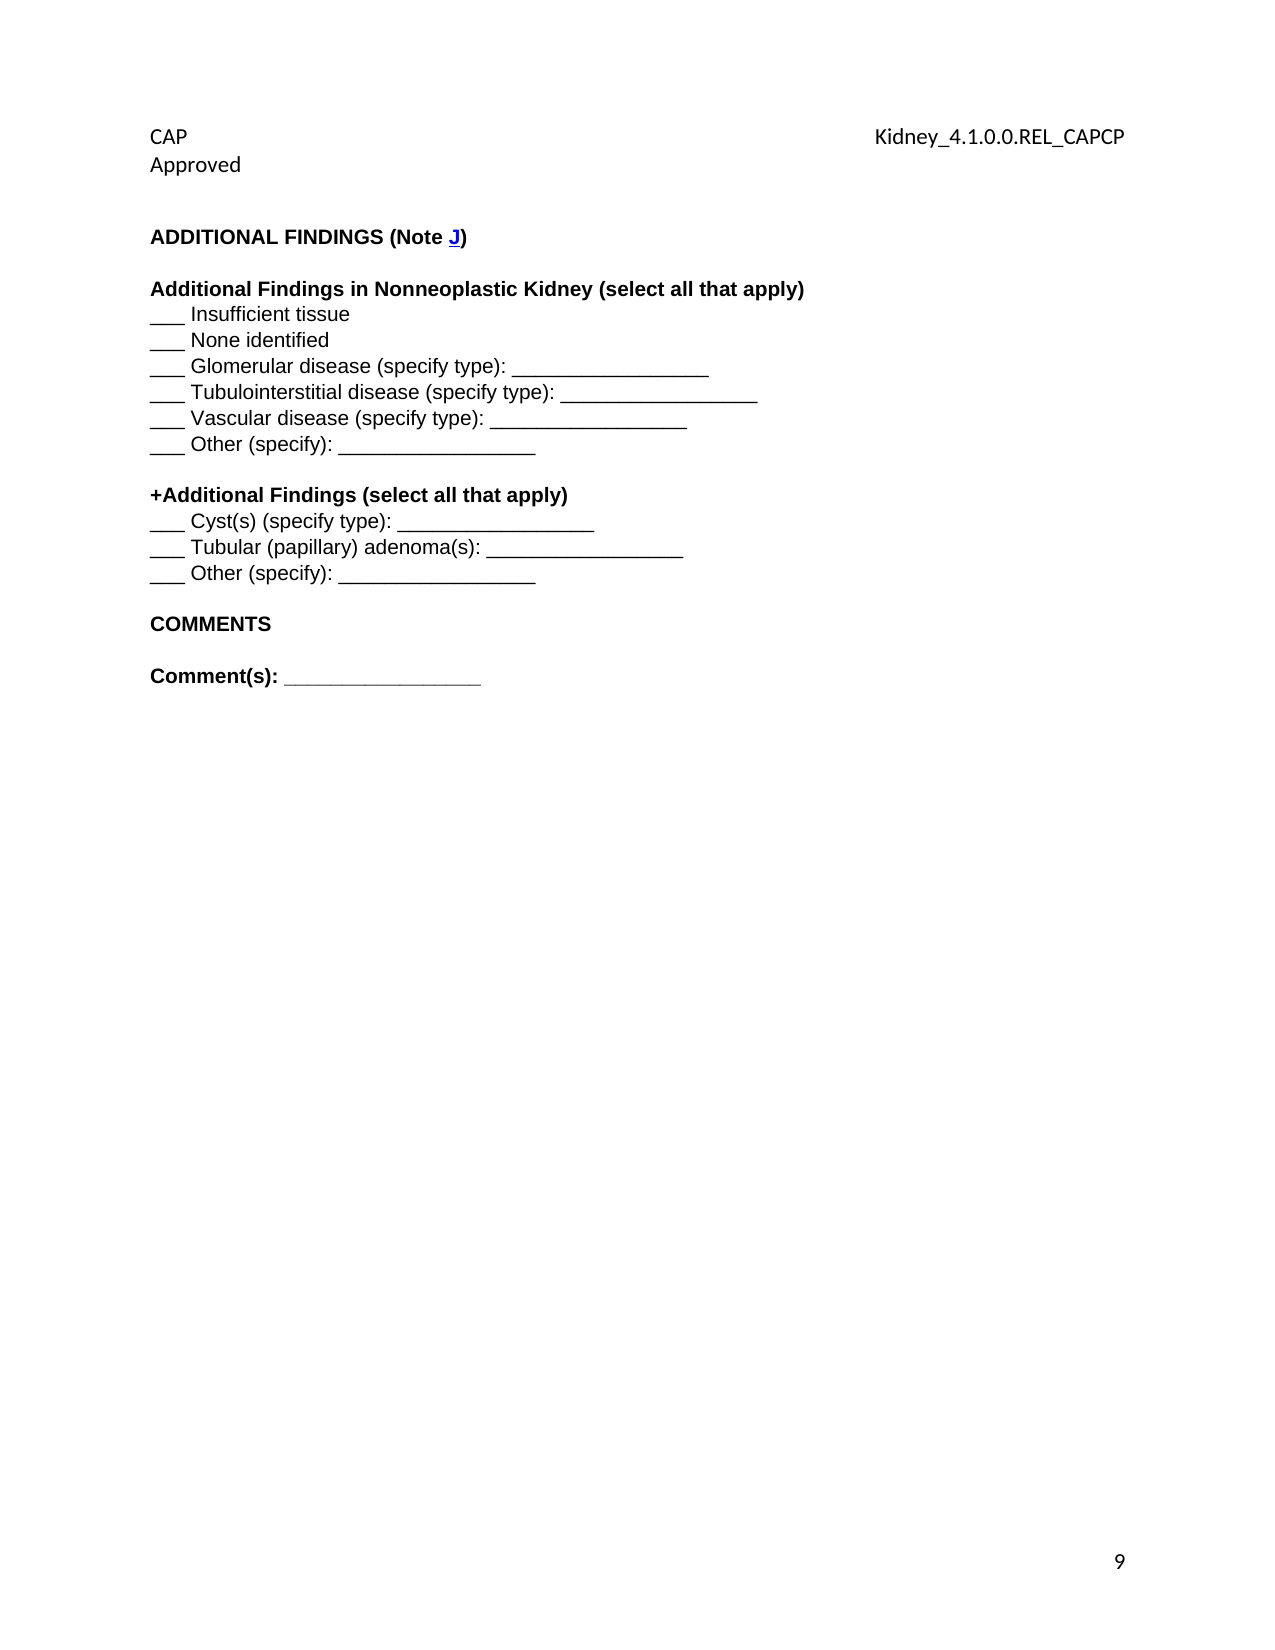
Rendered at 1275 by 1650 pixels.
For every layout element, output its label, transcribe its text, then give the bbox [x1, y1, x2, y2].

text ___ Other (specify): _________________ [150, 431, 1125, 455]
text ___ Other (specify): _________________ [150, 561, 1125, 584]
text Comment(s): _________________ [150, 664, 1125, 688]
text ___ Glomerular disease (specify type): _________________ [150, 354, 1125, 378]
text ___ Tubulointerstitial disease (specify type): _________________ [150, 380, 1125, 404]
text Additional Findings in Nonneoplastic Kidney (select all that apply) [150, 276, 1125, 300]
text ___ Tubular (papillary) adenoma(s): _________________ [150, 535, 1125, 559]
text COMMENTS [150, 612, 1125, 636]
text +Additional Findings (select all that apply) [150, 483, 1125, 507]
text ___ None identified [150, 328, 1125, 352]
text ___ Cyst(s) (specify type): _________________ [150, 509, 1125, 533]
text ___ Insufficient tissue [150, 302, 1125, 326]
text ___ Vascular disease (specify type): _________________ [150, 406, 1125, 429]
text ADDITIONAL FINDINGS (Note J) [150, 225, 1125, 249]
